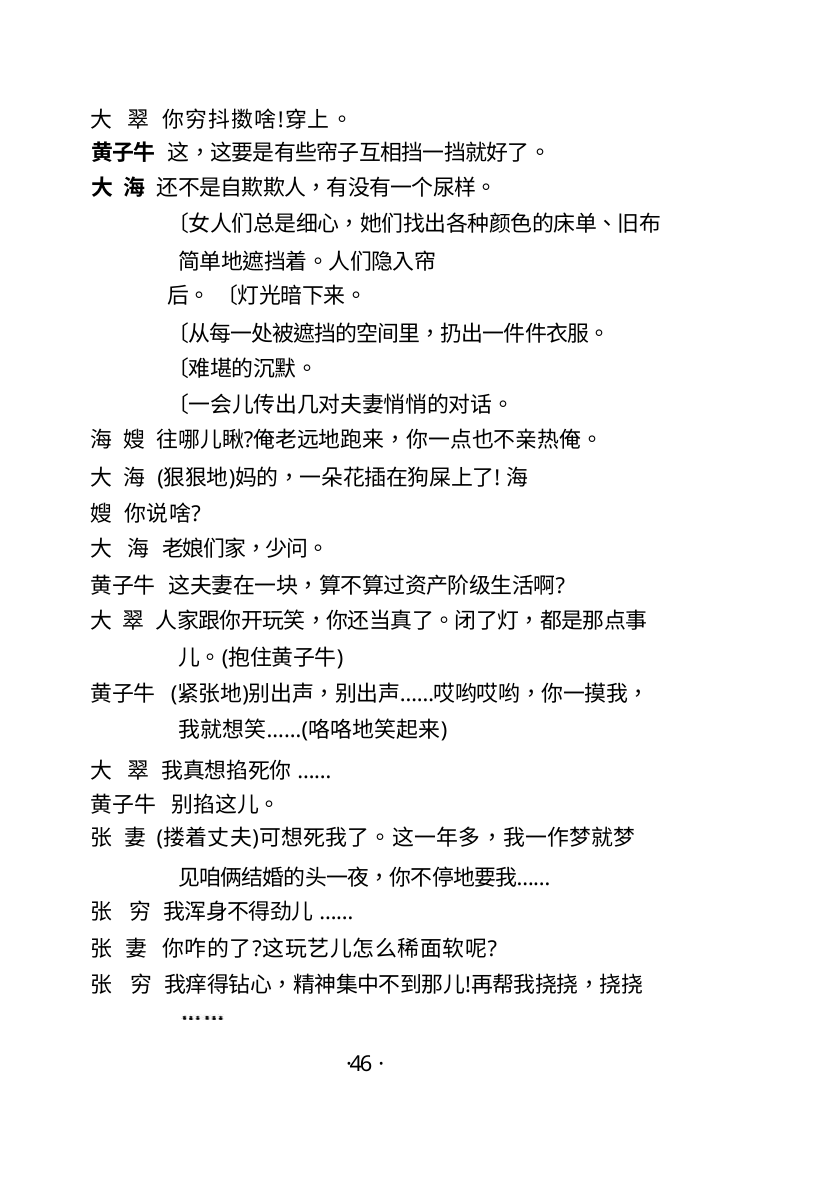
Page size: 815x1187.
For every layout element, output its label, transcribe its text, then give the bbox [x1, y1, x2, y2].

text 黄子牛 这夫妻在一块，算不算过资产阶级生活啊? [91, 572, 692, 599]
text 海 嫂 往哪儿瞅?俺老远地跑来，你一点也不亲热俺。 [91, 426, 692, 453]
text 大 翠 我真想掐死你 …… 黄子牛 别掐这儿。 [91, 755, 352, 818]
text 黄子牛 这，这要是有些帘子互相挡一挡就好了。 大 海 还不是自欺欺人，有没有一个尿样。 [91, 137, 556, 202]
text 张 穷 我痒得钻心，精神集中不到那儿!再帮我挠挠，挠挠 [91, 970, 692, 997]
text 〔女人们总是细心，她们找出各种颜色的床单、旧布 [167, 210, 692, 237]
text 简单地遮挡着。人们隐入帘后。 〔灯光暗下来。 [167, 246, 479, 309]
text 大 海 老娘们家，少问。 [91, 534, 692, 562]
text 黄子牛 (紧张地)别出声，别出声……哎哟哎哟，你一摸我， 我就想笑……(咯咯地笑起来) [91, 678, 671, 744]
text 张 妻 (搂着丈夫)可想死我了。这一年多，我一作梦就梦 [91, 823, 692, 850]
picture [180, 1014, 224, 1020]
text 〔一会儿传出几对夫妻悄悄的对话。 [167, 390, 692, 418]
text 大 翠 你穷抖擞啥!穿上。 [91, 104, 692, 134]
text 见咱俩结婚的头一夜，你不停地要我…… 张 穷 我浑身不得劲儿 …… [91, 862, 559, 926]
text 〔从每一处被遮挡的空间里，扔出一件件衣服。 〔难堪的沉默。 [167, 318, 611, 382]
text 大 海 (狠狠地)妈的，一朵花插在狗屎上了! 海 嫂 你说啥? [91, 462, 528, 528]
text 张 妻 你咋的了?这玩艺儿怎么稀面软呢? [91, 934, 692, 962]
text 大 翠 人家跟你开玩笑，你还当真了。闭了灯，都是那点事 儿。(抱住黄子牛) [91, 605, 662, 671]
